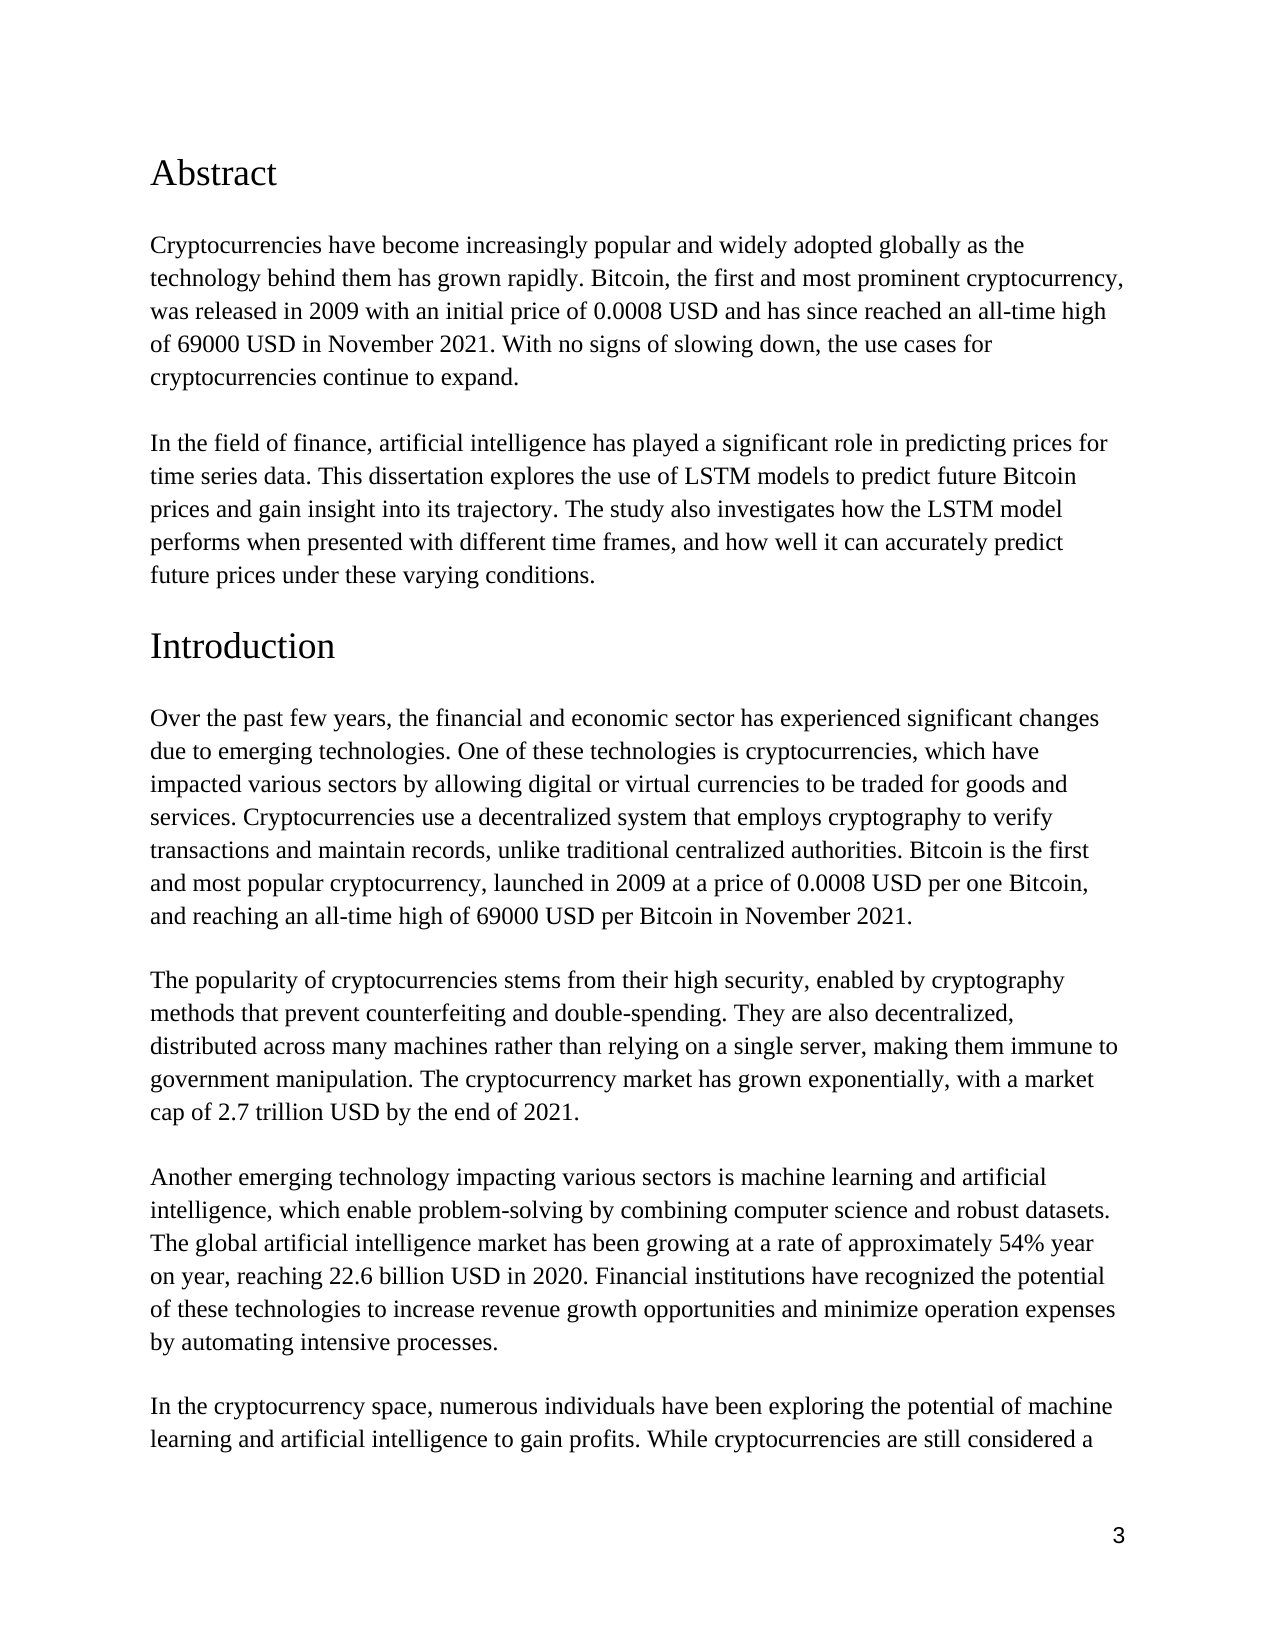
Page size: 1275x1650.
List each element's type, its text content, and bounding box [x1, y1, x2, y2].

text The popularity of cryptocurrencies stems from their high security, enabled by cryptography methods that prevent counterfeiting and double-spending. They are also decentralized, distributed across many machines rather than relying on a single server, making them immune to government manipulation. The cryptocurrency market has grown exponentially, with a market cap of 2.7 trillion USD by the end of 2021. [150, 965, 1125, 1126]
text In the field of finance, artificial intelligence has played a significant role in predicting prices for time series data. This dissertation explores the use of LSTM models to predict future Bitcoin prices and gain insight into its trajectory. The study also investigates how the LSTM model performs when presented with different time frames, and how well it can accurately predict future prices under these varying conditions. [150, 428, 1125, 589]
text Another emerging technology impacting various sectors is machine learning and artificial intelligence, which enable problem-solving by combining computer science and robust datasets. The global artificial intelligence market has been growing at a rate of approximately 54% year on year, reaching 22.6 billion USD in 2020. Financial institutions have recognized the potential of these technologies to increase revenue growth opportunities and minimize operation expenses by automating intensive processes. [150, 1162, 1125, 1356]
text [150, 1391, 1125, 1453]
text Abstract [150, 150, 1125, 193]
text Cryptocurrencies have become increasingly popular and widely adopted globally as the technology behind them has grown rapidly. Bitcoin, the first and most prominent cryptocurrency, was released in 2009 with an initial price of 0.0008 USD and has since reached an all-time high of 69000 USD in November 2021. With no signs of slowing down, the use cases for cryptocurrencies continue to expand. [150, 230, 1125, 391]
text Over the past few years, the financial and economic sector has experienced significant changes due to emerging technologies. One of these technologies is cryptocurrencies, which have impacted various sectors by allowing digital or virtual currencies to be traded for goods and services. Cryptocurrencies use a decentralized system that employs cryptography to verify transactions and maintain records, unlike traditional centralized authorities. Bitcoin is the first and most popular cryptocurrency, launched in 2009 at a price of 0.0008 USD per one Bitcoin, and reaching an all-time high of 69000 USD per Bitcoin in November 2021. [150, 703, 1125, 930]
text Introduction [150, 623, 1125, 666]
